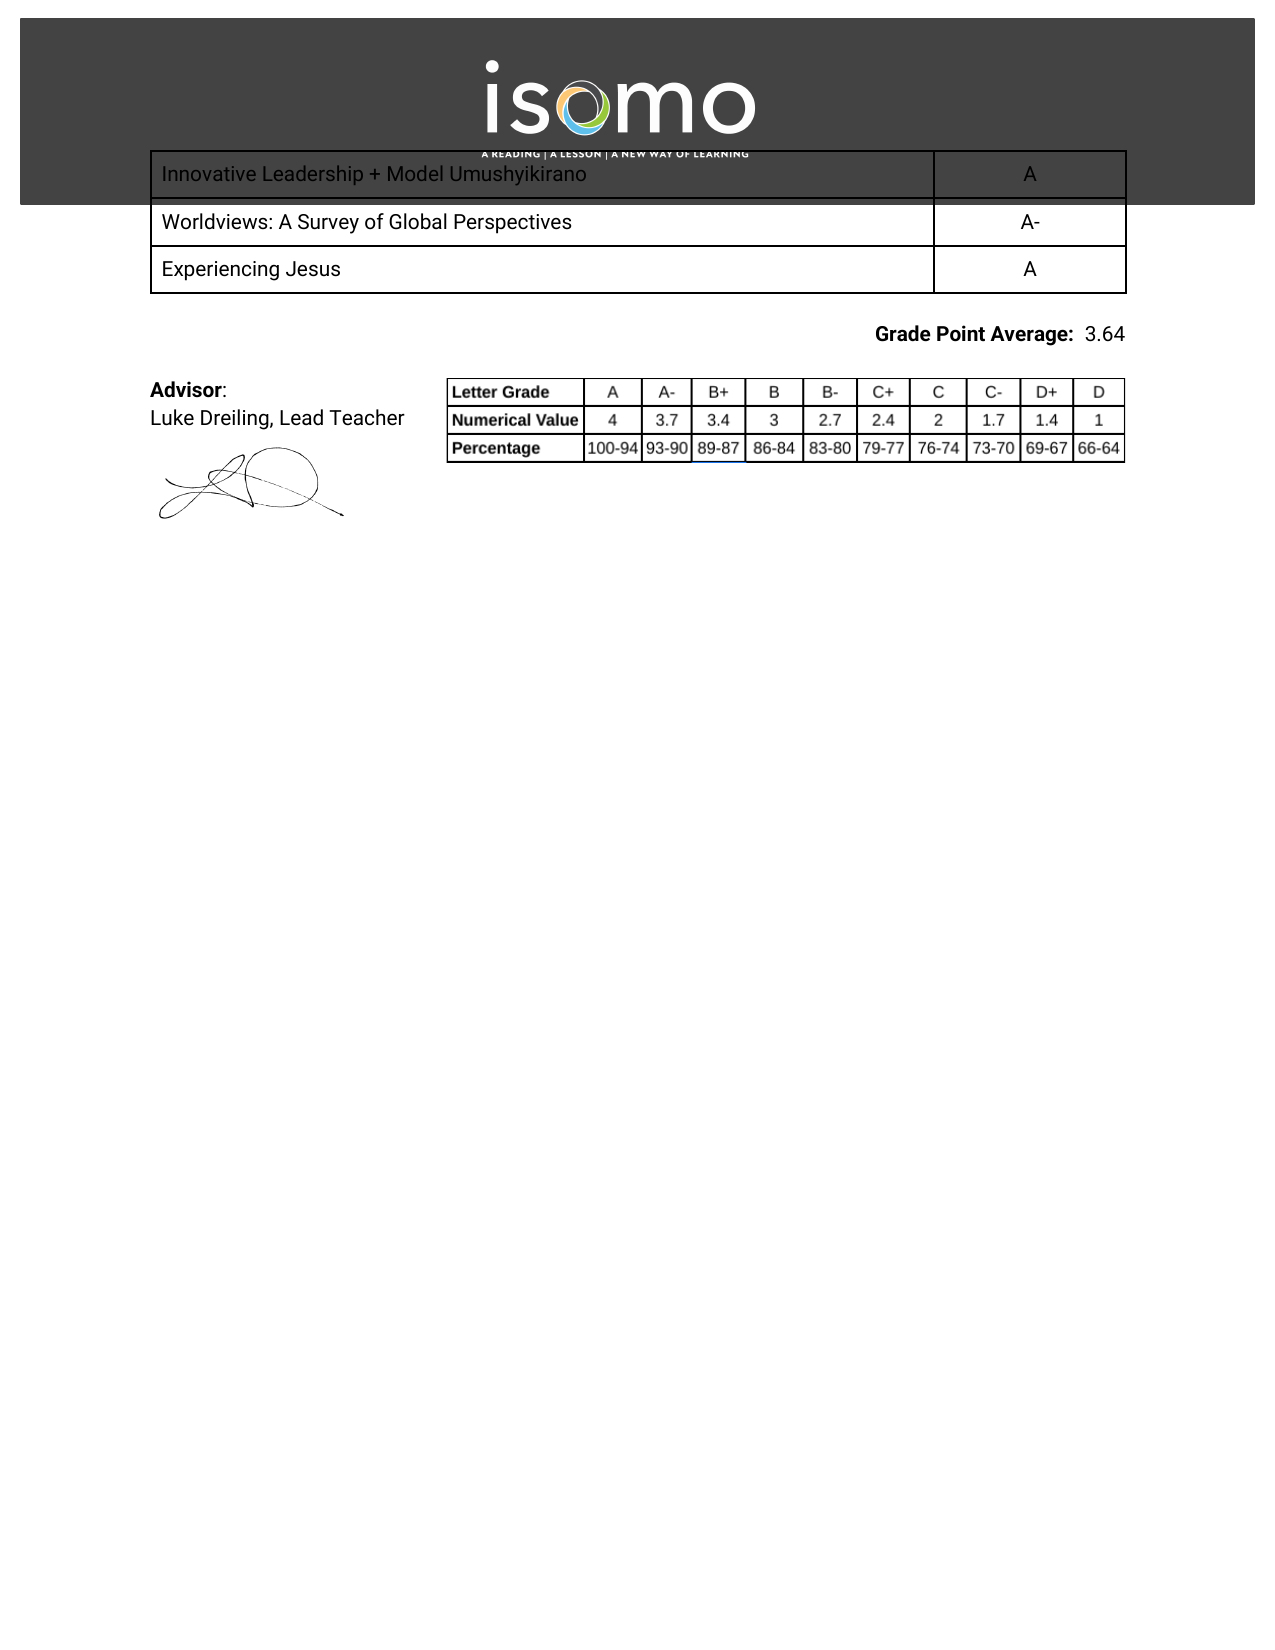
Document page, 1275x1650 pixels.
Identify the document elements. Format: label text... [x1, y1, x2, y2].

text Advisor: [150, 378, 446, 402]
table_cell Innovative Leadership + Model Umushyikirano [152, 152, 933, 197]
table_cell A [935, 152, 1125, 197]
table_cell Worldviews: A Survey of Global Perspectives [152, 199, 933, 244]
table_cell A [935, 247, 1125, 292]
text Luke Dreiling, Lead Teacher [150, 406, 446, 430]
text Grade Point Average: 3.64 [150, 322, 1125, 346]
table_cell A- [935, 199, 1125, 244]
picture [150, 438, 356, 524]
picture [481, 45, 757, 150]
picture [446, 378, 1125, 463]
table_cell Experiencing Jesus [152, 247, 933, 292]
